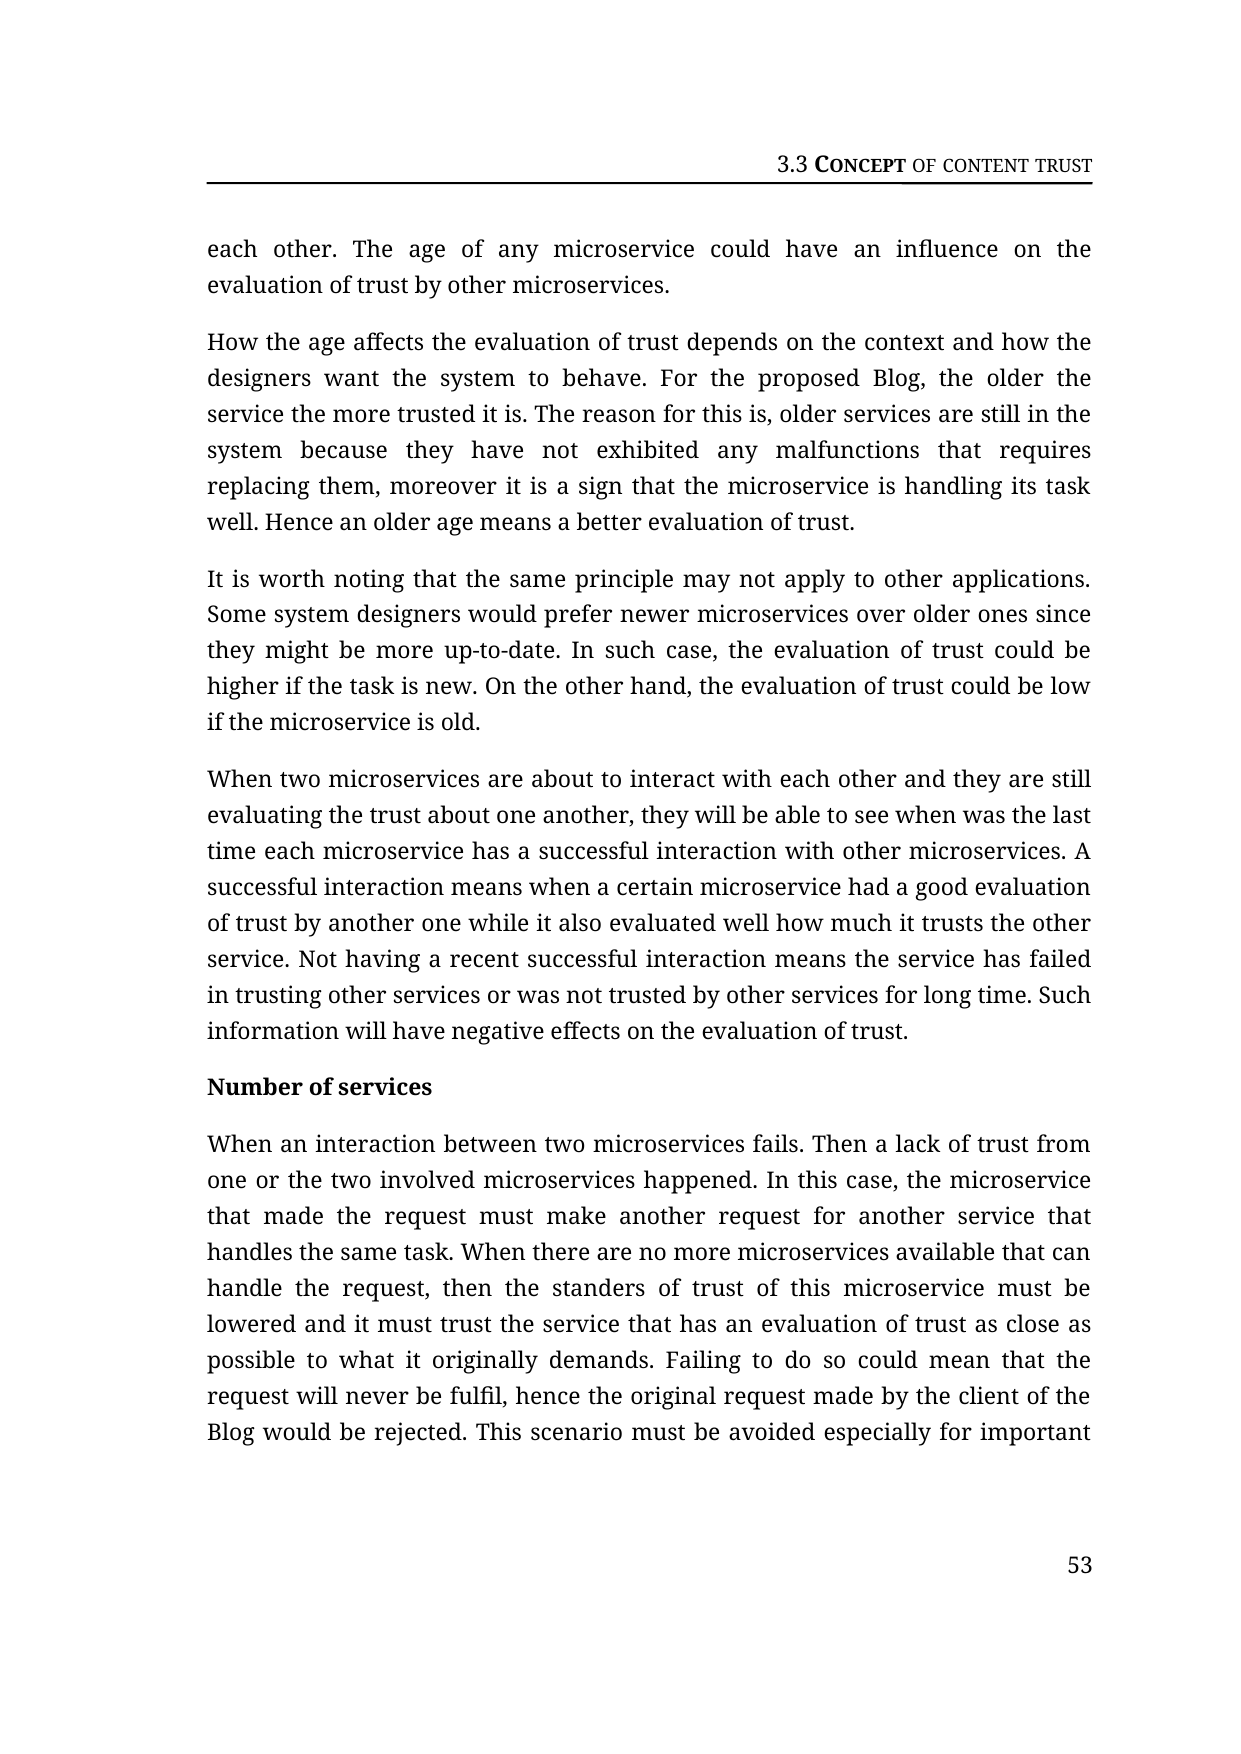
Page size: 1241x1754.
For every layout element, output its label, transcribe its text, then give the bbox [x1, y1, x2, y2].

text It is worth noting that the same principle may not apply to other applications. Some system designers would prefer newer microservices over older ones since they might be more up-to-date. In such case, the evaluation of trust could be higher if the task is new. On the other hand, the evaluation of trust could be low if the microservice is old. [207, 562, 1092, 737]
text When two microservices are about to interact with each other and they are still evaluating the trust about one another, they will be able to see when was the last time each microservice has a successful interaction with other microservices. A successful interaction means when a certain microservice had a good evaluation of trust by another one while it also evaluated well how much it trusts the other service. Not having a recent successful interaction means the service has failed in trusting other services or was not trusted by other services for long time. Such information will have negative effects on the evaluation of trust. [207, 763, 1092, 1046]
text How the age affects the evaluation of trust depends on the context and how the designers want the system to behave. For the proposed Blog, the older the service the more trusted it is. The reason for this is, older services are still in the system because they have not exhibited any malfunctions that requires replacing them, moreover it is a sign that the microservice is handling its task well. Hence an older age means a better evaluation of trust. [207, 326, 1092, 537]
text Number of services [207, 1071, 1092, 1103]
